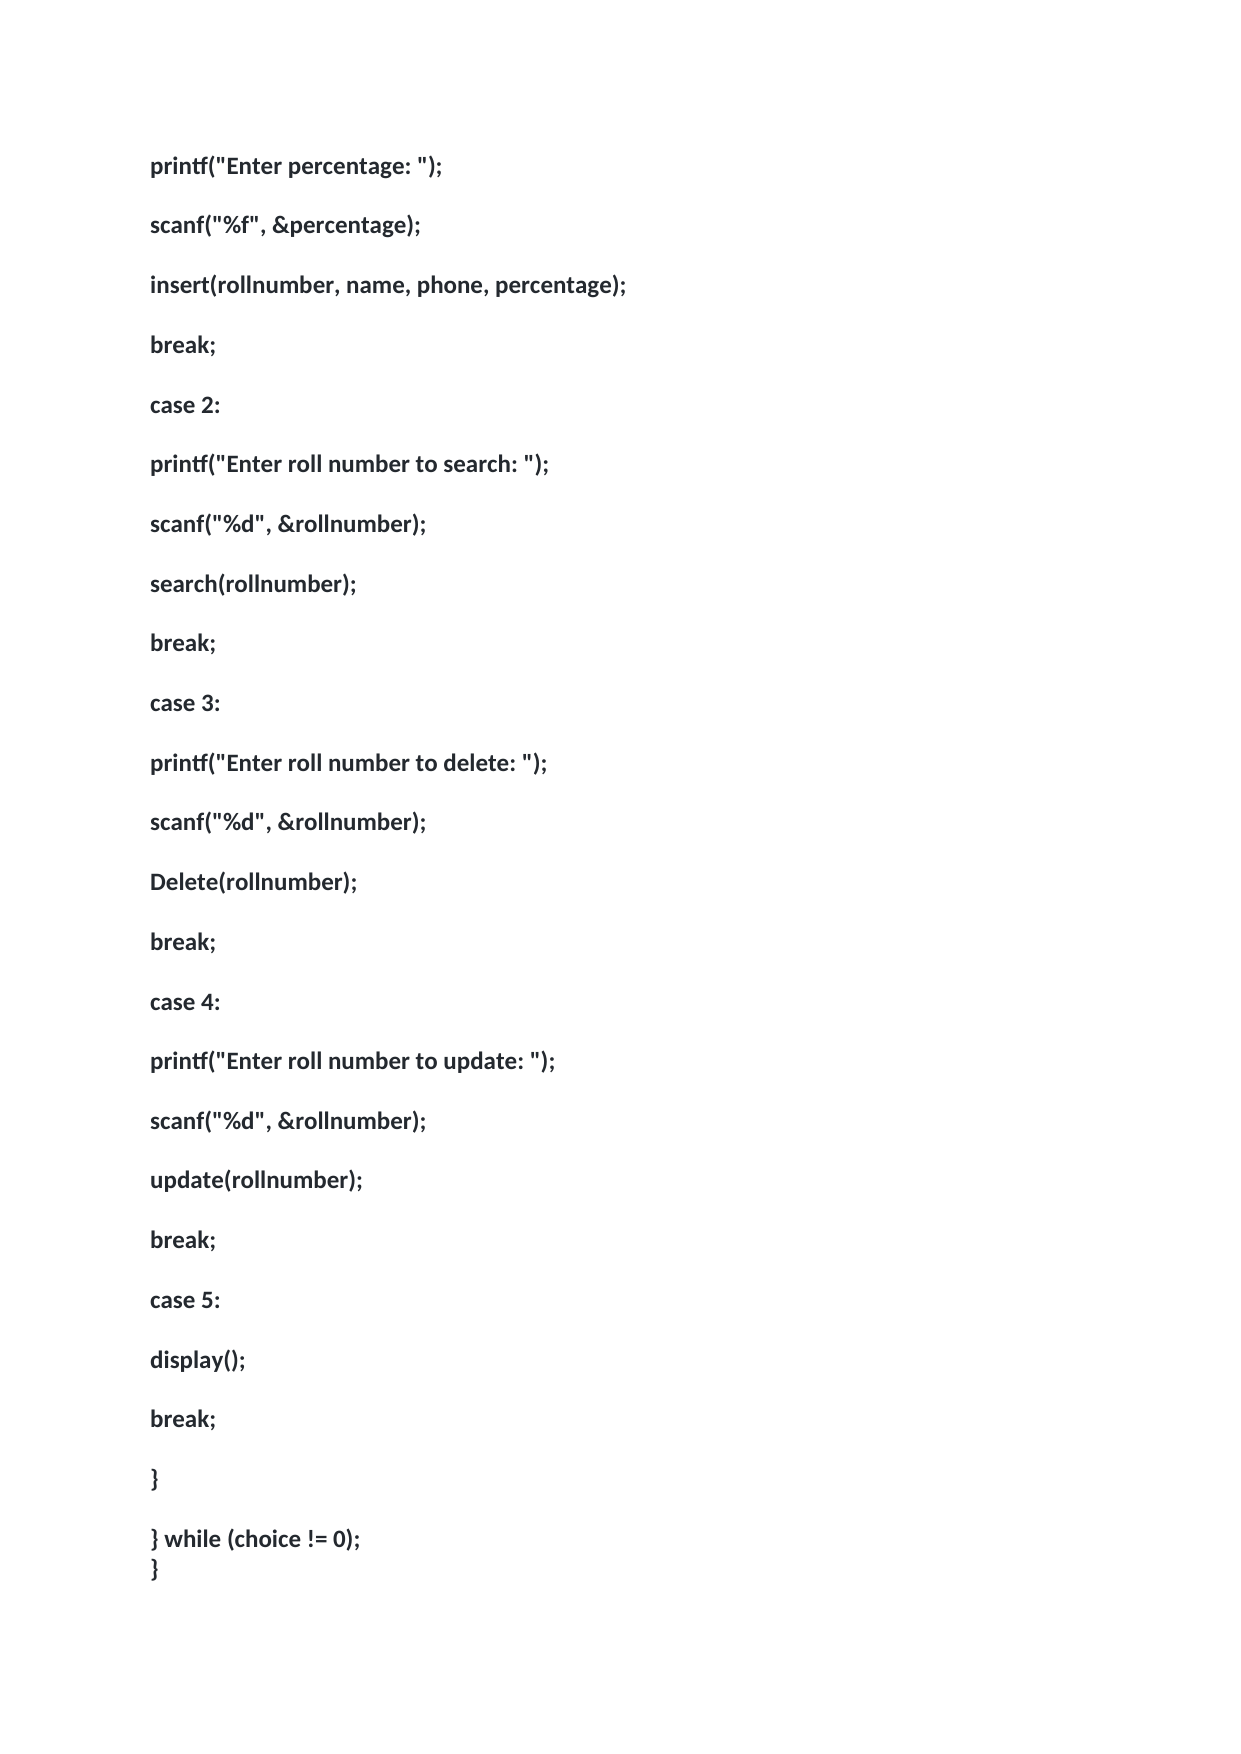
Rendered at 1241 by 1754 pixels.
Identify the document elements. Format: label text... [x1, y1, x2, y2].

text scanf("%f", &percentage); [150, 210, 1090, 240]
text break; [150, 329, 1090, 359]
text break; [150, 1224, 1090, 1255]
text Delete(rollnumber); [150, 866, 1090, 897]
text case 4: [150, 986, 1090, 1016]
text update(rollnumber); [150, 1165, 1090, 1195]
text printf("Enter roll number to update: "); [150, 1045, 1090, 1076]
text break; [150, 1403, 1090, 1434]
text display(); [150, 1344, 1090, 1374]
text insert(rollnumber, name, phone, percentage); [150, 269, 1090, 300]
text scanf("%d", &rollnumber); [150, 508, 1090, 539]
text search(rollnumber); [150, 568, 1090, 598]
text printf("Enter roll number to search: "); [150, 448, 1090, 479]
text printf("Enter percentage: "); [150, 150, 1090, 181]
text case 5: [150, 1284, 1090, 1314]
text case 3: [150, 687, 1090, 718]
text scanf("%d", &rollnumber); [150, 1105, 1090, 1136]
text } [150, 1553, 1090, 1584]
text scanf("%d", &rollnumber); [150, 807, 1090, 837]
text break; [150, 926, 1090, 956]
text case 2: [150, 389, 1090, 419]
text } while (choice != 0); [150, 1523, 1090, 1553]
text break; [150, 627, 1090, 658]
text printf("Enter roll number to delete: "); [150, 747, 1090, 777]
text } [150, 1463, 1090, 1494]
